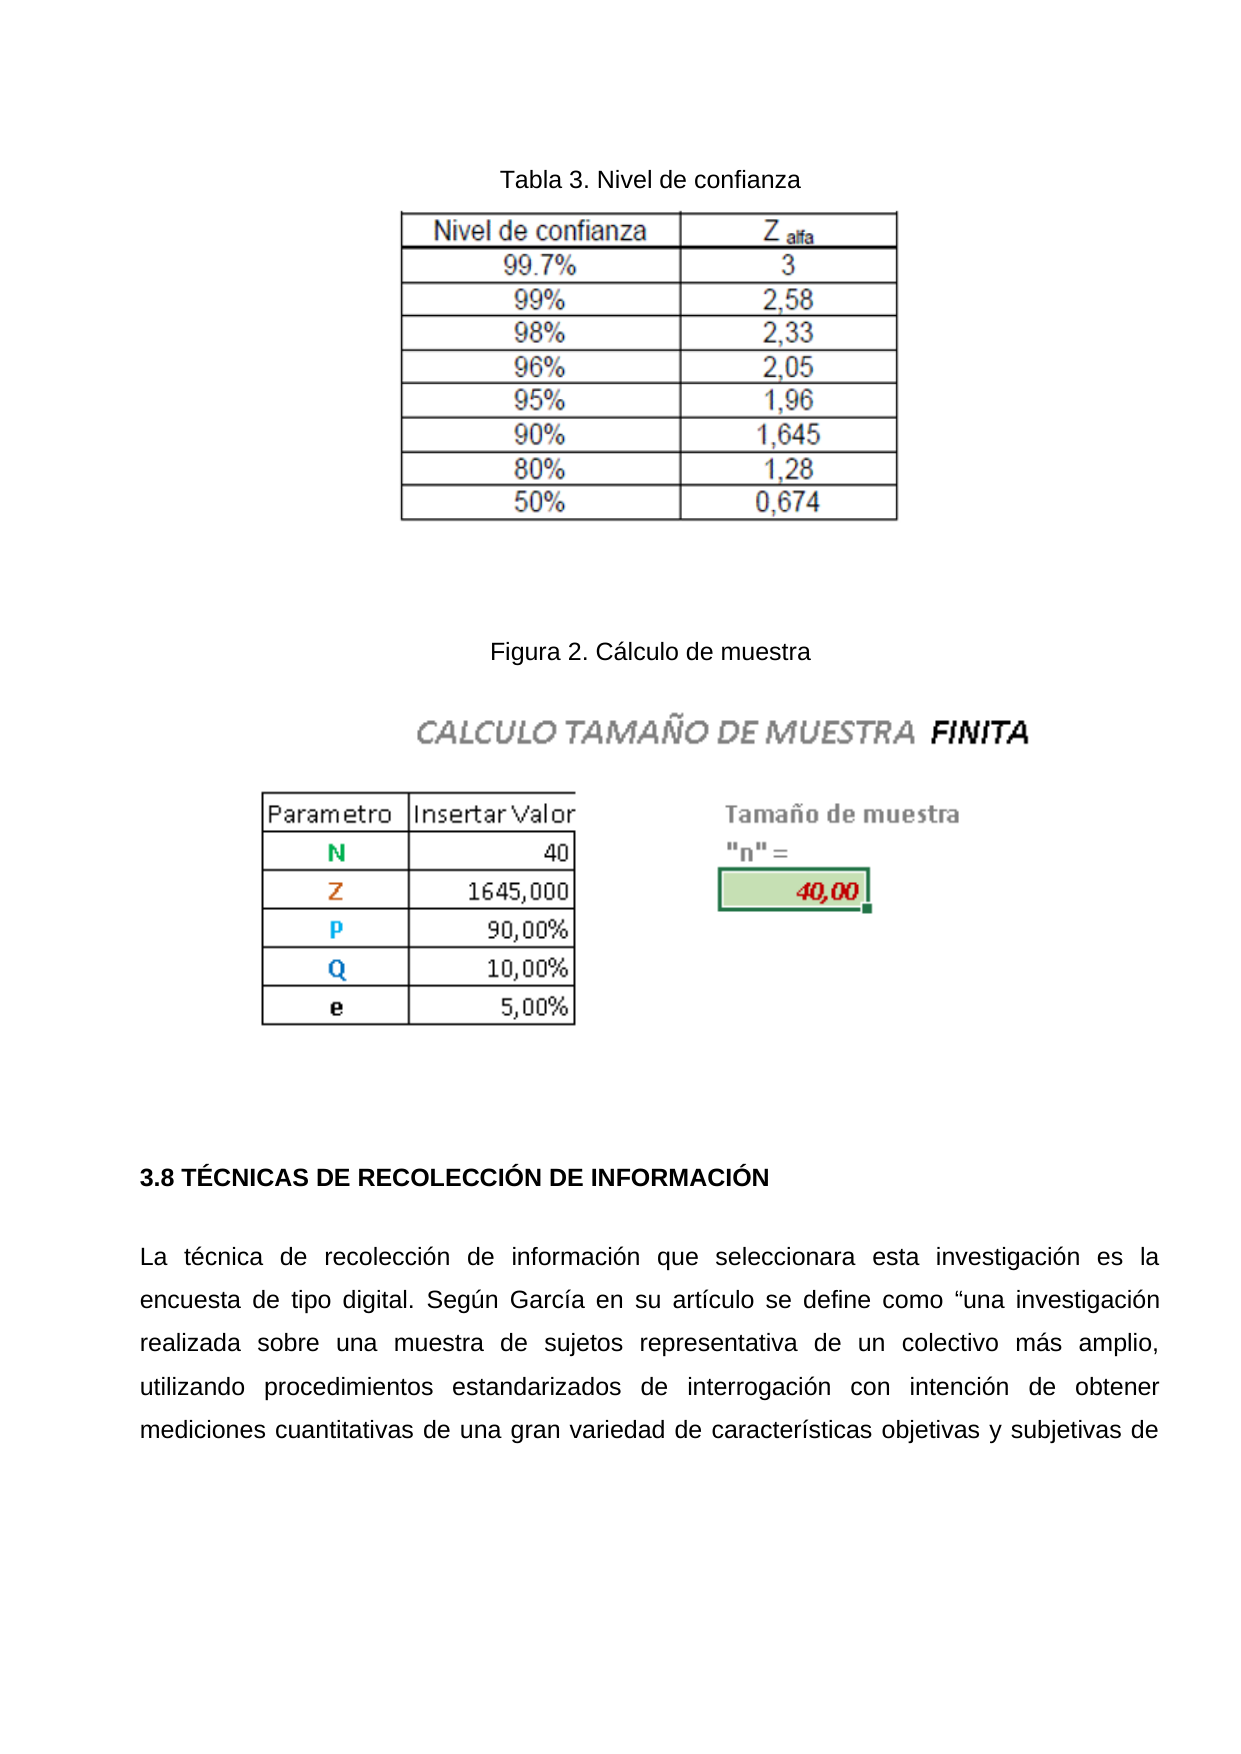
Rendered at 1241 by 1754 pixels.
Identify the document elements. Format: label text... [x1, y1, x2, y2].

text Tabla 3. Nivel de confianza [139, 164, 1161, 193]
picture [397, 210, 903, 523]
text 3.8 TÉCNICAS DE RECOLECCIÓN DE INFORMACIÓN [139, 1163, 1161, 1192]
picture [237, 696, 1063, 1097]
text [139, 1242, 1161, 1443]
list Figura 2. Cálculo de muestra [139, 637, 1161, 666]
